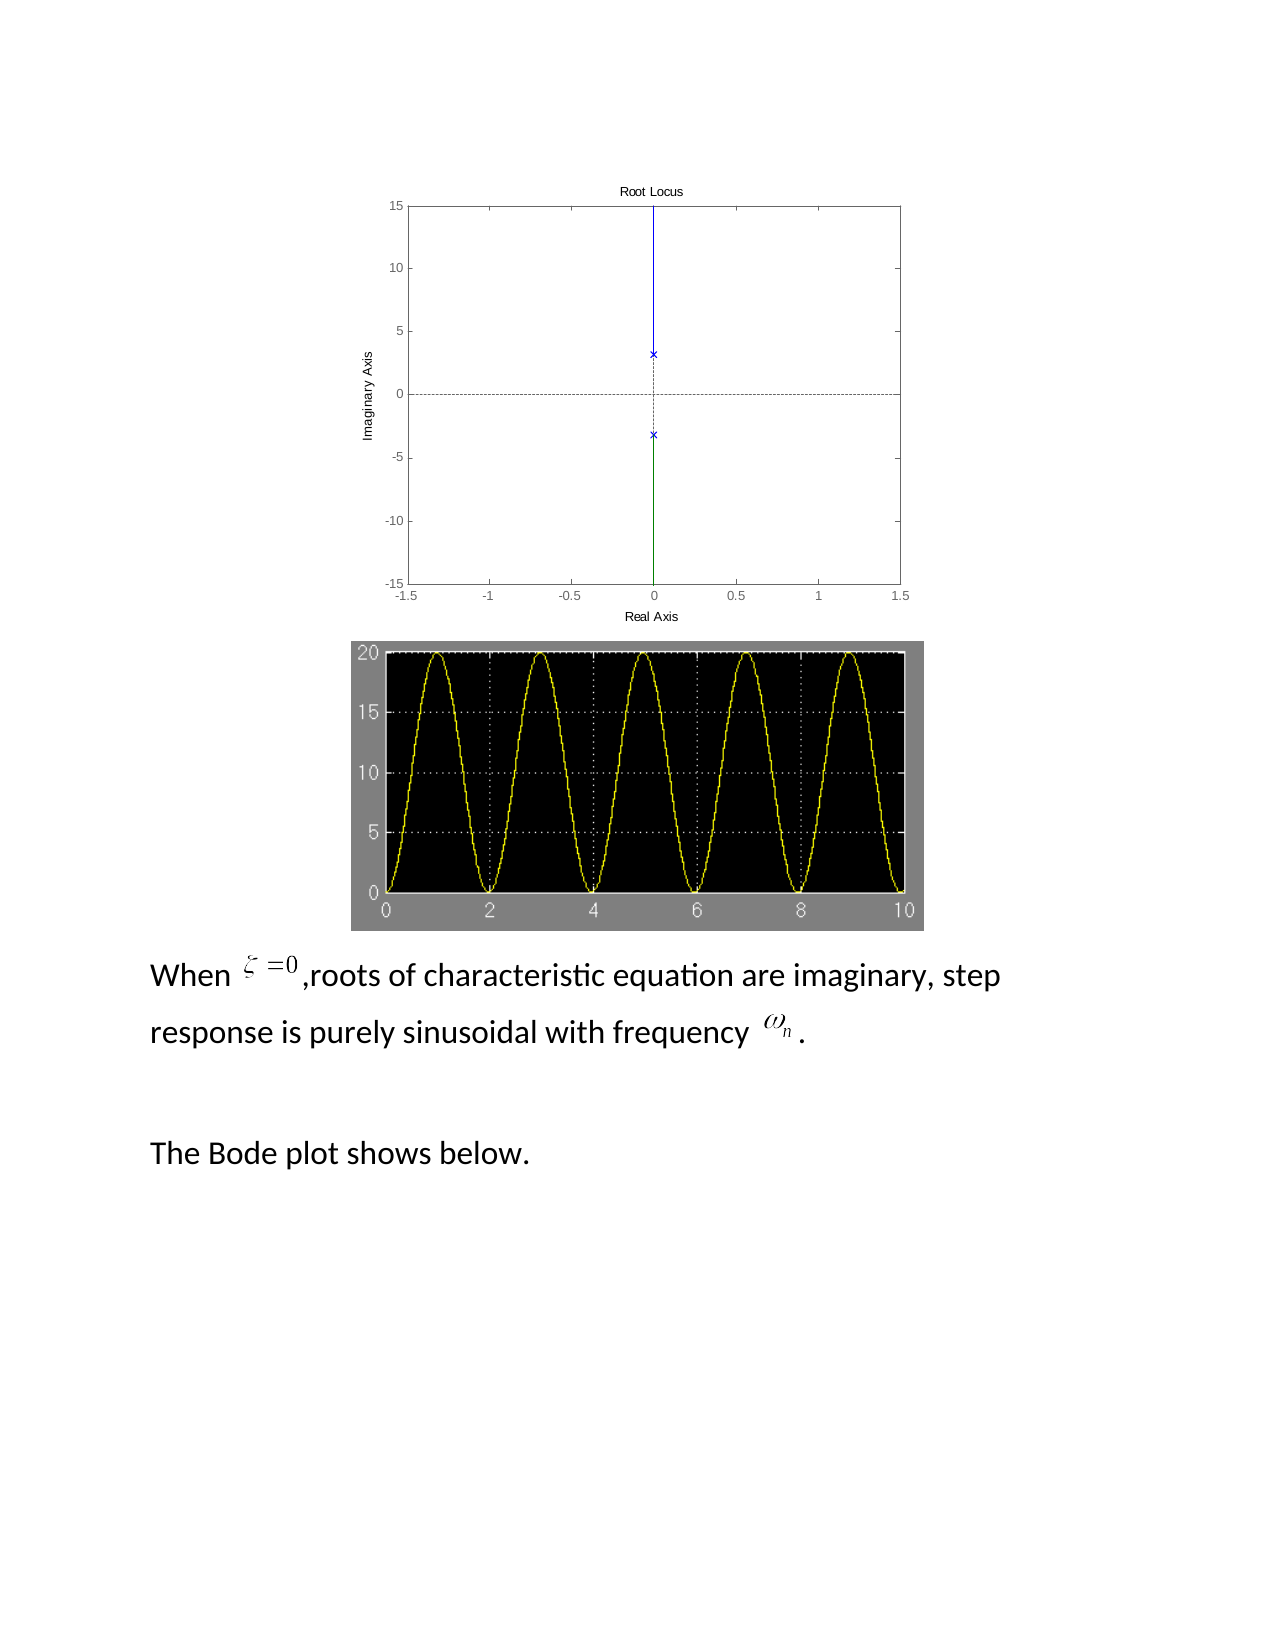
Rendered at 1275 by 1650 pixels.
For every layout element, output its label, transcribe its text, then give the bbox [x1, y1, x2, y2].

text The Bode plot shows below. [150, 1132, 1125, 1173]
picture [351, 641, 924, 931]
text When ,roots of characteristic equation are imaginary, step response is purely sinusoidal with frequency . [150, 950, 1125, 1052]
